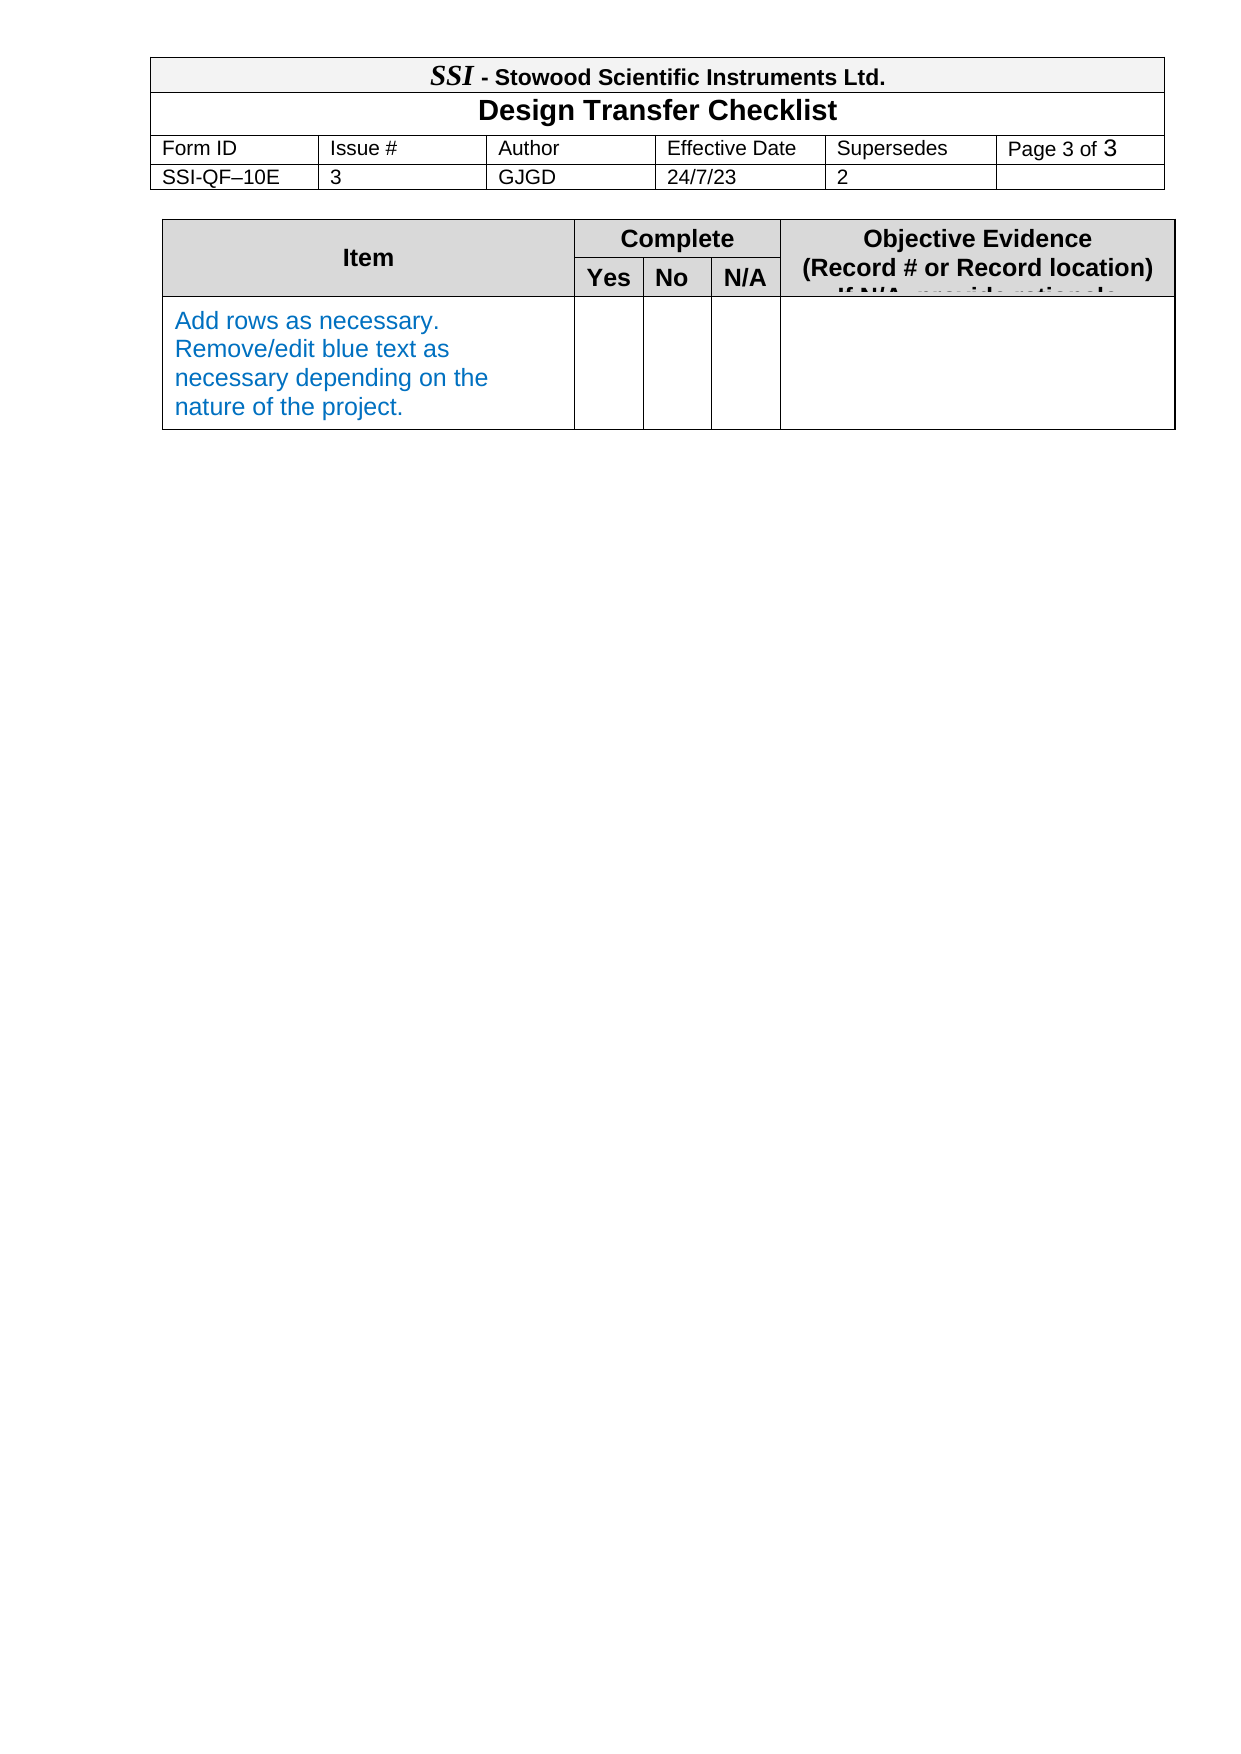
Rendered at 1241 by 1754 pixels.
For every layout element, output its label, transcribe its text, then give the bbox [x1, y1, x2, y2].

table_cell [712, 297, 780, 429]
table_header Objective Evidence (Record # or Record location) If N/A, provide rationale [781, 220, 1174, 296]
table_header Item [163, 220, 574, 296]
table_cell [644, 297, 711, 429]
table_cell No [644, 258, 711, 296]
table_header Complete [575, 220, 780, 257]
table_cell [575, 297, 643, 429]
table_cell Add rows as necessary. Remove/edit blue text as necessary depending on the nature of the project. [163, 297, 574, 429]
table_cell N/A [712, 258, 780, 296]
table_cell [781, 297, 1174, 429]
table_cell Yes [575, 258, 643, 296]
